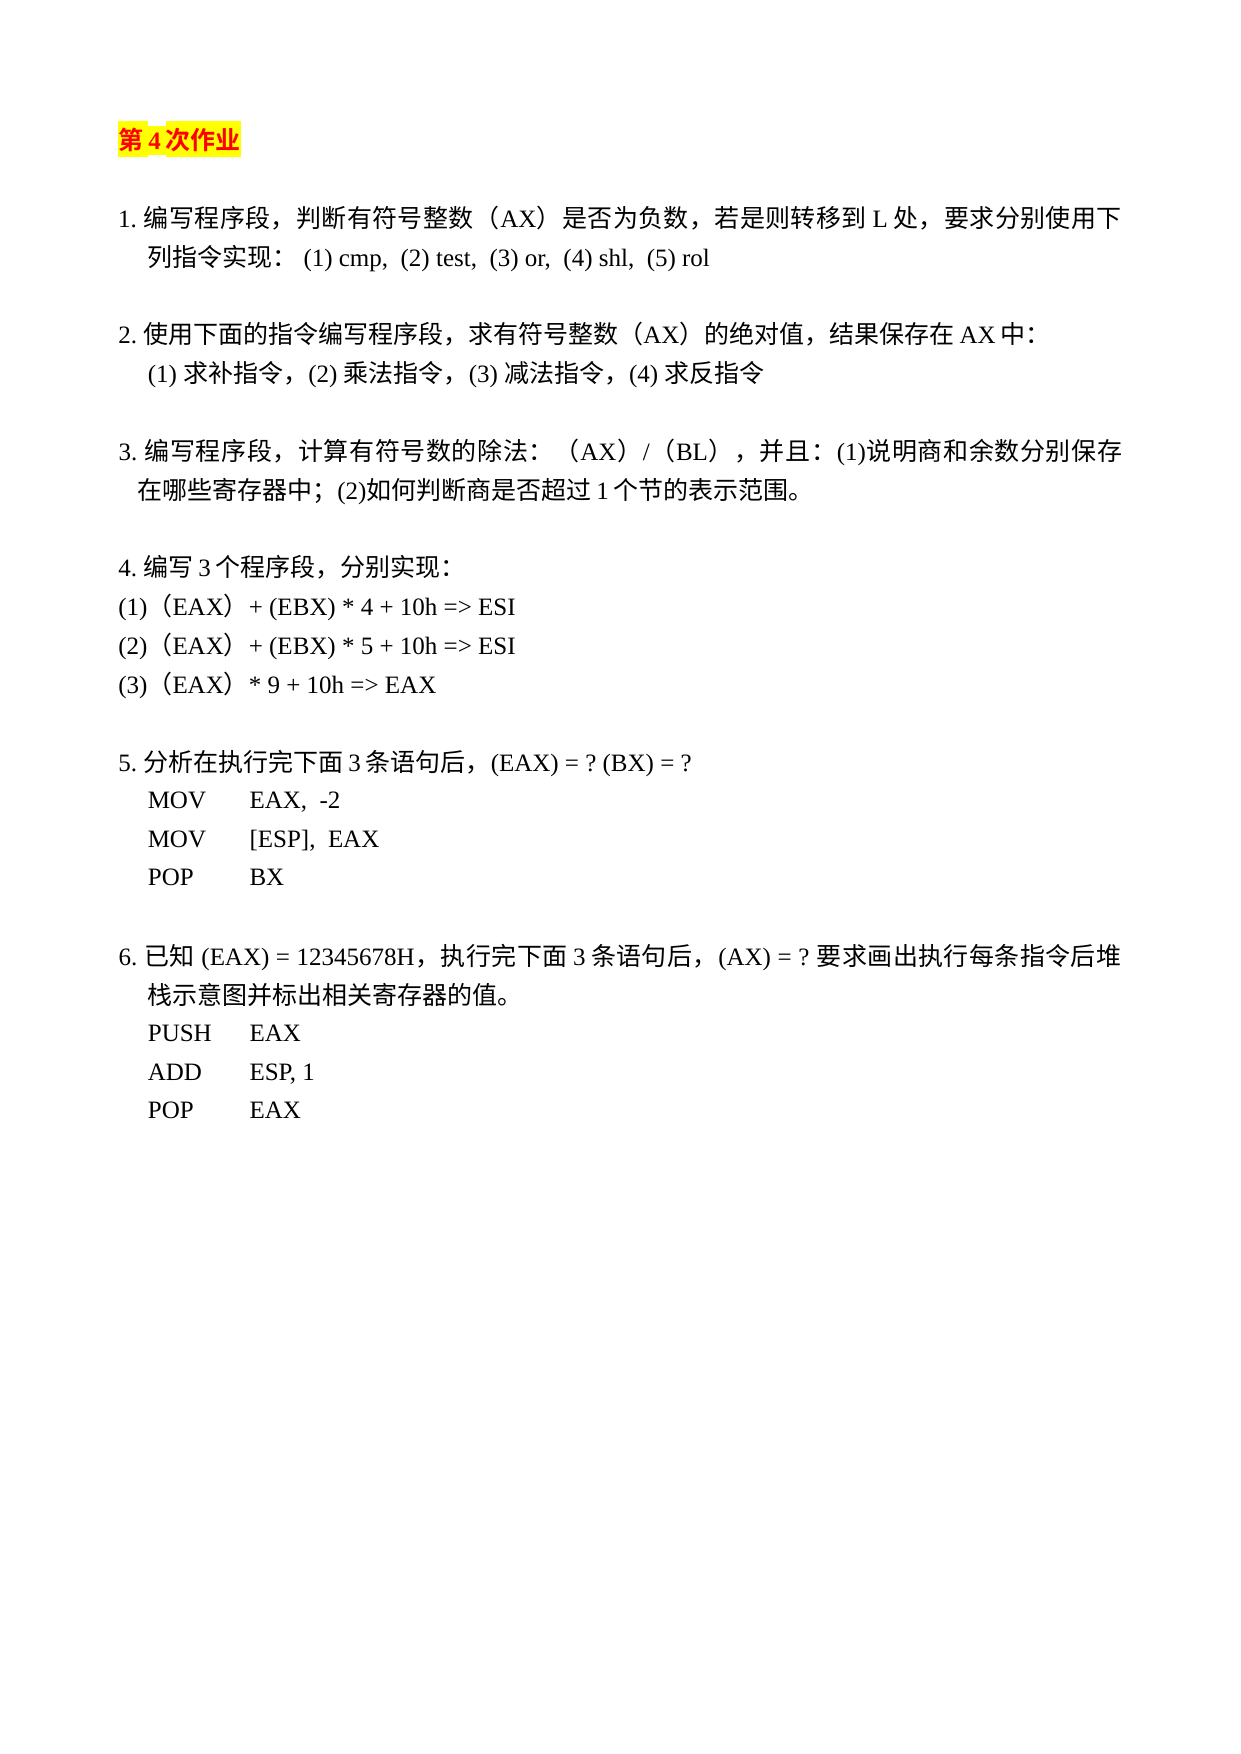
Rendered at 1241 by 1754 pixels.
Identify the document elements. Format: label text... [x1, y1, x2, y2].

text 6. 已知 (EAX) = 12345678H，执行完下面3条语句后，(AX) = ? 要求画出执行每条指令后堆栈示意图并标出相关寄存器的值。 [118, 935, 1122, 1013]
text 2. 使用下面的指令编写程序段，求有符号整数（AX）的绝对值，结果保存在AX中： [118, 313, 1122, 352]
text 5. 分析在执行完下面3条语句后，(EAX) = ? (BX) = ? [118, 741, 1122, 780]
text 1. 编写程序段，判断有符号整数（AX）是否为负数，若是则转移到L处，要求分别使用下列指令实现： (1) cmp, (2) test, (3) or, (4) shl, (5) rol [118, 197, 1122, 275]
text POP EAX [148, 1091, 1122, 1129]
text POP BX [148, 857, 1122, 896]
text 3. 编写程序段，计算有符号数的除法：（AX）/（BL），并且：(1)说明商和余数分别保存在哪些寄存器中；(2)如何判断商是否超过1个节的表示范围。 [118, 430, 1122, 508]
text 4. 编写3个程序段，分别实现： [118, 547, 1122, 586]
text ADD ESP, 1 [148, 1052, 1122, 1091]
text (1)（EAX）+ (EBX) * 4 + 10h => ESI [118, 586, 1122, 624]
text MOV [ESP], EAX [148, 819, 1122, 857]
text PUSH EAX [148, 1013, 1122, 1052]
text (1) 求补指令，(2) 乘法指令，(3) 减法指令，(4) 求反指令 [148, 352, 1122, 391]
text (2)（EAX）+ (EBX) * 5 + 10h => ESI [118, 624, 1122, 663]
text MOV EAX, -2 [148, 780, 1122, 819]
text (3)（EAX）* 9 + 10h => EAX [118, 663, 1122, 702]
text 第4次作业 [118, 119, 1122, 158]
